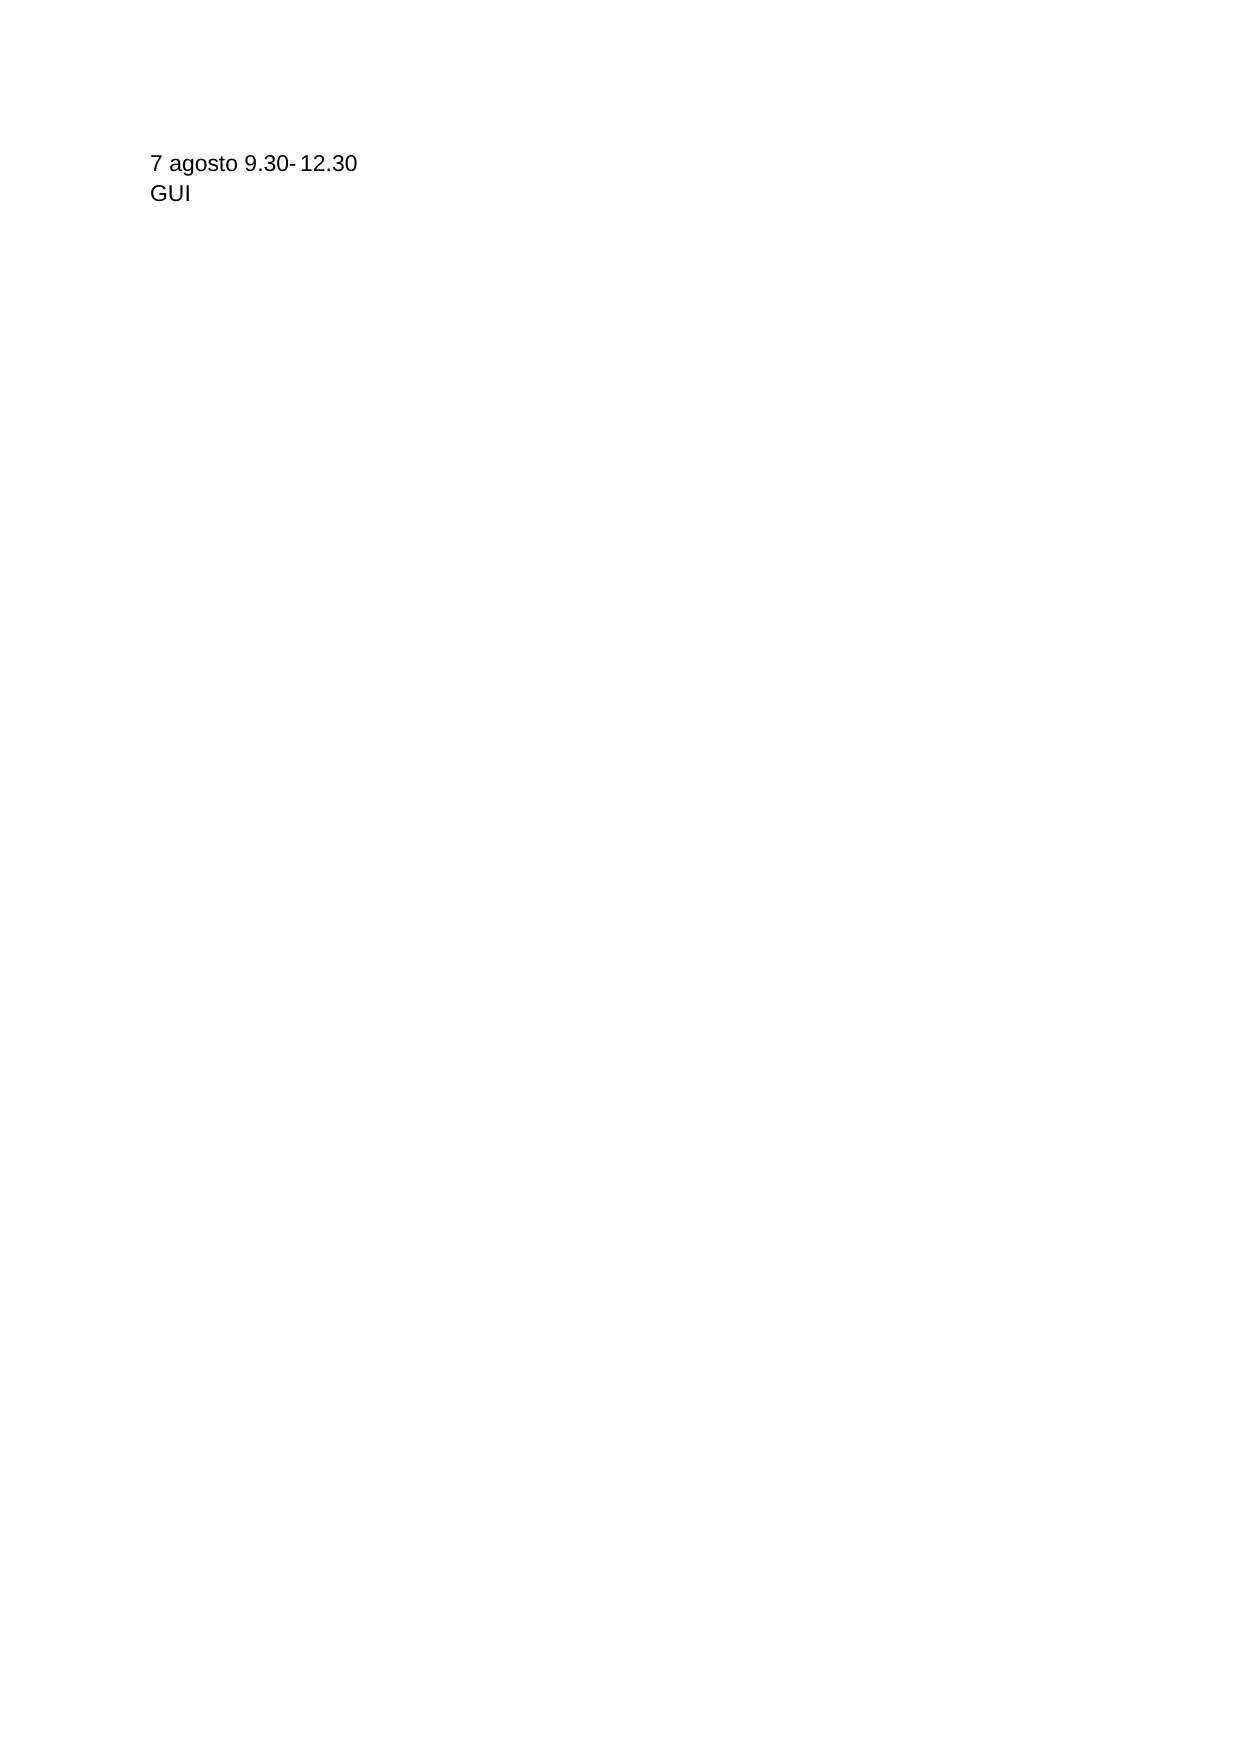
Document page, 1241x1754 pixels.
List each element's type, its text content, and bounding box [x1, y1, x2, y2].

text 7 agosto 9.30- 12.30 [150, 150, 1090, 176]
text GUI [150, 180, 1090, 207]
